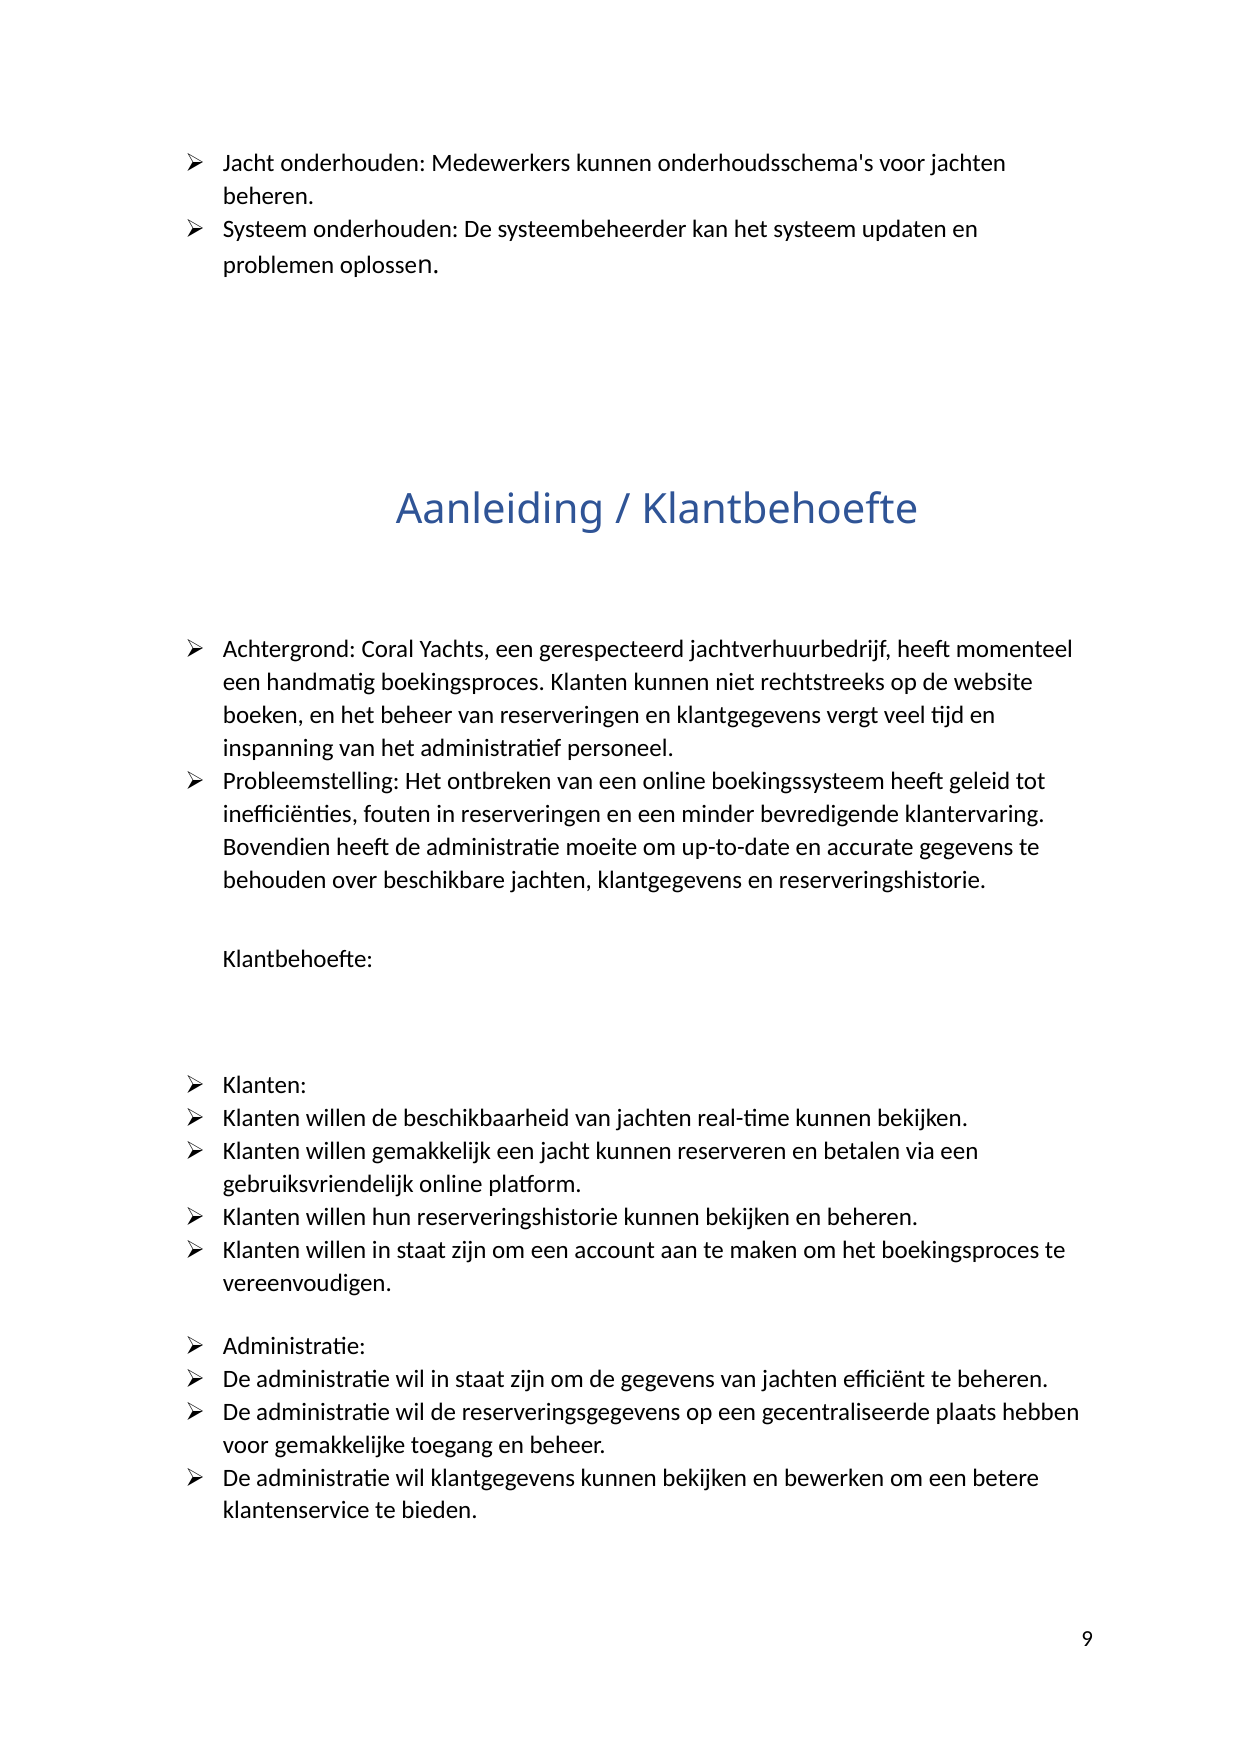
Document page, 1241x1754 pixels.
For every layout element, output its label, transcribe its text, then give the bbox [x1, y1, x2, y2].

list Klanten willen hun reserveringshistorie kunnen bekijken en beheren. [185, 1201, 1093, 1232]
list Systeem onderhouden: De systeembeheerder kan het systeem updaten en problemen oplossen. [185, 213, 1093, 281]
list Administratie: [185, 1330, 1093, 1361]
list Klanten: [185, 1069, 1093, 1100]
list Achtergrond: Coral Yachts, een gerespecteerd jachtverhuurbedrijf, heeft momenteel een handmatig boekingsproces. Klanten kunnen niet rechtstreeks op de website boeken, en het beheer van reserveringen en klantgegevens vergt veel tijd en inspanning van het administratief personeel. [185, 634, 1093, 763]
list Klantbehoefte: [223, 943, 1093, 974]
subtitle Aanleiding / Klantbehoefte [148, 479, 1093, 536]
list Jacht onderhouden: Medewerkers kunnen onderhoudsschema's voor jachten beheren. [185, 148, 1093, 211]
list Klanten willen in staat zijn om een account aan te maken om het boekingsproces te vereenvoudigen. [185, 1234, 1093, 1328]
list Klanten willen de beschikbaarheid van jachten real-time kunnen bekijken. [185, 1102, 1093, 1133]
list Klanten willen gemakkelijk een jacht kunnen reserveren en betalen via een gebruiksvriendelijk online platform. [185, 1135, 1093, 1199]
list De administratie wil de reserveringsgegevens op een gecentraliseerde plaats hebben voor gemakkelijke toegang en beheer. [185, 1396, 1093, 1459]
list De administratie wil klantgegevens kunnen bekijken en bewerken om een betere klantenservice te bieden. [185, 1462, 1093, 1555]
list Probleemstelling: Het ontbreken van een online boekingssysteem heeft geleid tot inefficiënties, fouten in reserveringen en een minder bevredigende klantervaring. Bovendien heeft de administratie moeite om up-to-date en accurate gegevens te behouden over beschikbare jachten, klantgegevens en reserveringshistorie. [185, 765, 1093, 894]
list De administratie wil in staat zijn om de gegevens van jachten efficiënt te beheren. [185, 1363, 1093, 1393]
